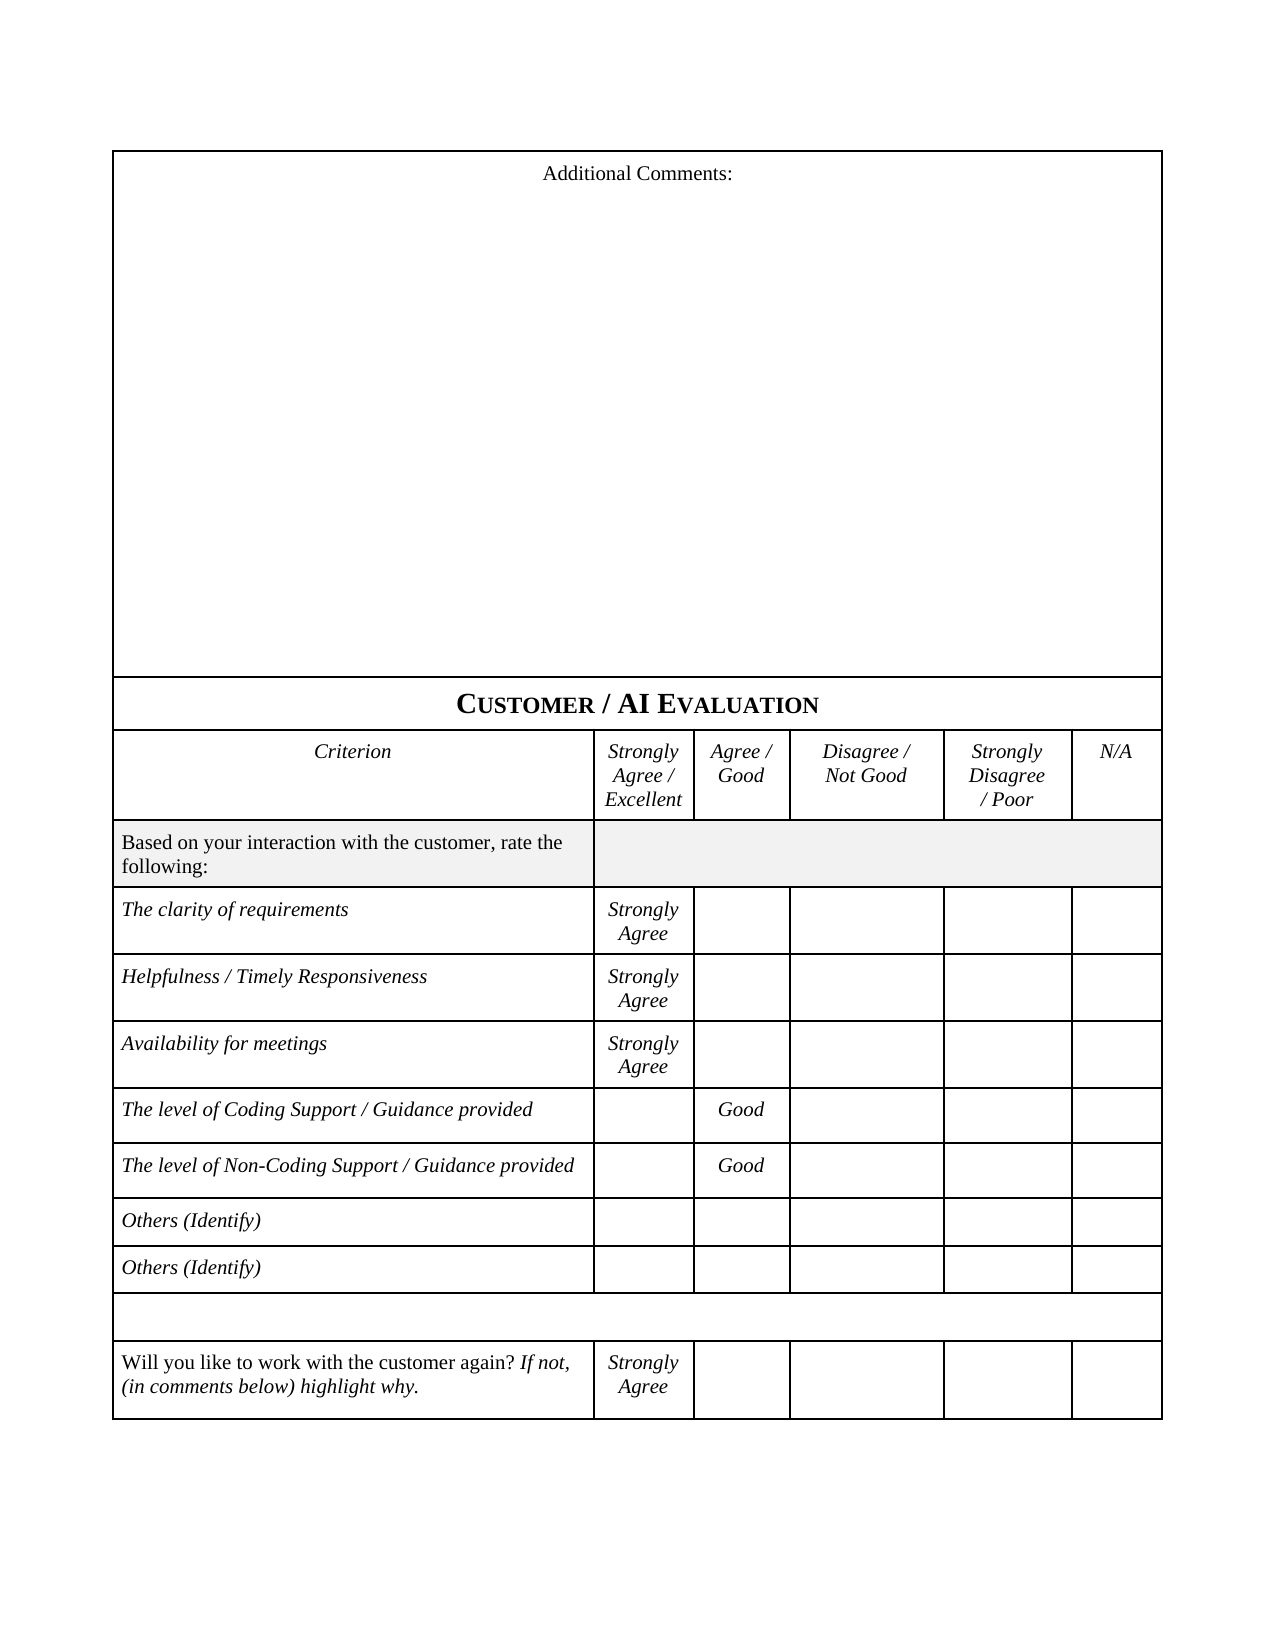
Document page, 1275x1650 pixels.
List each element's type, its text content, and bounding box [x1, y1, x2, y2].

table_cell Others (Identify) [114, 1199, 593, 1245]
table_cell [695, 1022, 789, 1087]
table_cell [945, 1342, 1071, 1418]
table_cell Strongly Agree / Excellent [595, 731, 693, 819]
table_cell [695, 1247, 789, 1292]
table_cell [791, 1022, 943, 1087]
table_cell Good [695, 1089, 789, 1142]
table_cell [791, 1144, 943, 1197]
table_cell [945, 1022, 1071, 1087]
table_cell [595, 1247, 693, 1292]
table_cell [595, 821, 1161, 886]
table_cell Criterion [114, 731, 593, 819]
table_cell Strongly Disagree / Poor [945, 731, 1071, 819]
table_cell [791, 1199, 943, 1245]
table_cell Agree / Good [695, 731, 789, 819]
table_cell Others (Identify) [114, 1247, 593, 1292]
table_cell [595, 1199, 693, 1245]
table_cell [114, 1294, 1161, 1340]
table_cell [791, 1342, 943, 1418]
table_cell Customer / AI Evaluation [114, 678, 1161, 728]
table_cell N/A [1073, 731, 1161, 819]
table_cell Strongly Agree [595, 888, 693, 953]
table_cell [695, 955, 789, 1020]
table_cell [791, 955, 943, 1020]
table_cell Based on your interaction with the customer, rate the following: [114, 821, 593, 886]
table_cell [1073, 1089, 1161, 1142]
table_cell Strongly Agree [595, 1342, 693, 1418]
table_cell Will you like to work with the customer again? If not, (in comments below) highlight why. [114, 1342, 593, 1418]
table_cell [595, 1089, 693, 1142]
table_cell The clarity of requirements [114, 888, 593, 953]
table_cell Additional Comments: [114, 152, 1161, 676]
table_cell [791, 888, 943, 953]
table_cell [1073, 1247, 1161, 1292]
table_cell [1073, 1199, 1161, 1245]
table_cell [695, 1199, 789, 1245]
table_cell [1073, 1342, 1161, 1418]
table_cell [791, 1089, 943, 1142]
table_cell Availability for meetings [114, 1022, 593, 1087]
table_cell Helpfulness / Timely Responsiveness [114, 955, 593, 1020]
table_cell [595, 1144, 693, 1197]
table_cell [945, 1089, 1071, 1142]
table_cell [1073, 955, 1161, 1020]
table_cell [945, 955, 1071, 1020]
table_cell [945, 1144, 1071, 1197]
table_cell [695, 888, 789, 953]
table_cell The level of Coding Support / Guidance provided [114, 1089, 593, 1142]
table_cell [945, 1199, 1071, 1245]
table_cell [1073, 888, 1161, 953]
table_cell Strongly Agree [595, 955, 693, 1020]
table_cell [1073, 1144, 1161, 1197]
table_cell The level of Non-Coding Support / Guidance provided [114, 1144, 593, 1197]
table_cell Good [695, 1144, 789, 1197]
table_cell [945, 888, 1071, 953]
table_cell Disagree / Not Good [791, 731, 943, 819]
table_cell [791, 1247, 943, 1292]
table_cell [945, 1247, 1071, 1292]
table_cell Strongly Agree [595, 1022, 693, 1087]
table_cell [695, 1342, 789, 1418]
table_cell [1073, 1022, 1161, 1087]
